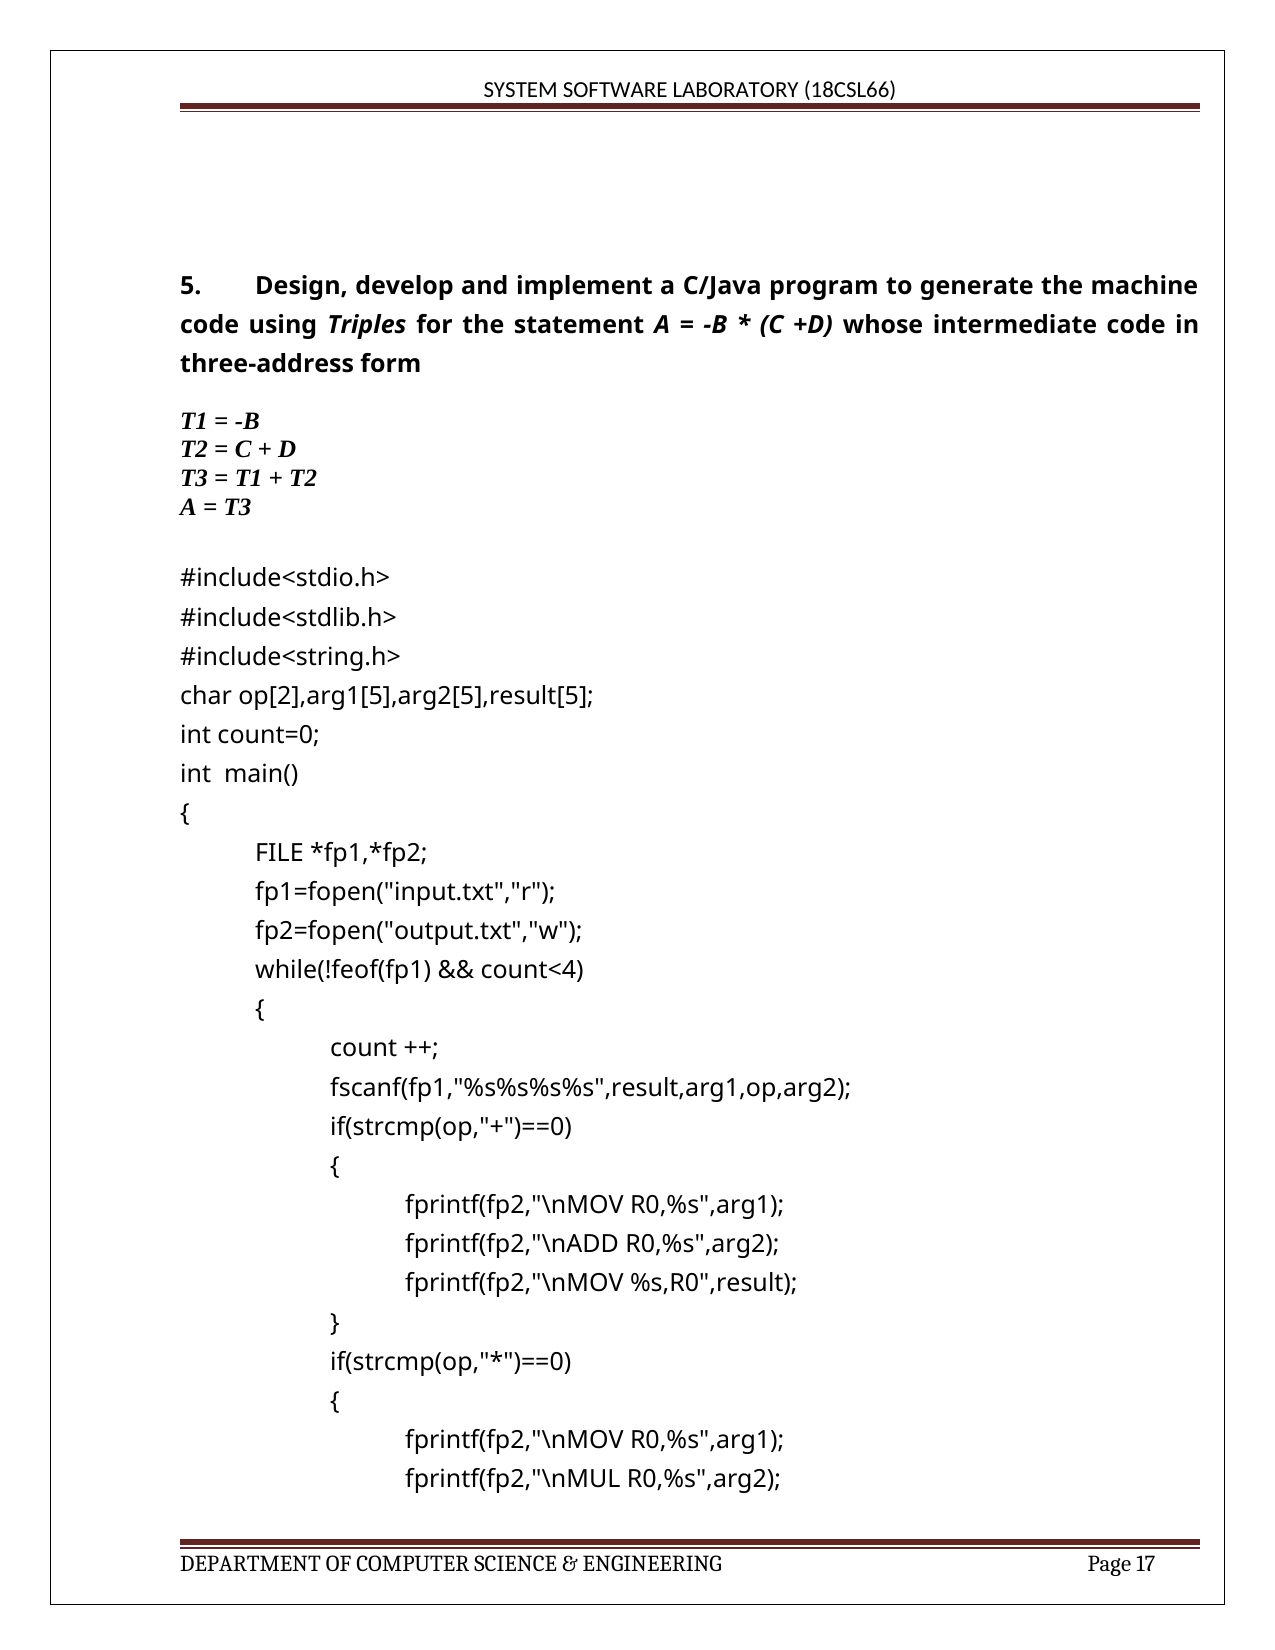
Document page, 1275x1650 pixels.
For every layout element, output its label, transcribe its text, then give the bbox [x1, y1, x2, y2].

text fprintf(fp2,"\nMUL R0,%s",arg2); [180, 1461, 1200, 1495]
text } [180, 1304, 1200, 1338]
text while(!feof(fp1) && count<4) [180, 952, 1200, 986]
text 5. Design, develop and implement a C/Java program to generate the machine code using Triples for the statement A = -B * (C +D) whose intermediate code in three-address form [180, 267, 1200, 380]
text A = T3 [180, 492, 1200, 521]
text fp1=fopen("input.txt","r"); [180, 873, 1200, 907]
text fprintf(fp2,"\nMOV R0,%s",arg1); [180, 1187, 1200, 1221]
text char op[2],arg1[5],arg2[5],result[5]; [180, 677, 1200, 712]
text int count=0; [180, 717, 1200, 751]
text if(strcmp(op,"+")==0) [180, 1108, 1200, 1142]
text #include<stdlib.h> [180, 599, 1200, 633]
text FILE *fp1,*fp2; [180, 834, 1200, 868]
text { [180, 991, 1200, 1025]
text T2 = C + D [180, 434, 1200, 463]
text { [180, 1147, 1200, 1182]
text int main() [180, 756, 1200, 790]
text fprintf(fp2,"\nMOV R0,%s",arg1); [180, 1422, 1200, 1456]
text #include<string.h> [180, 638, 1200, 672]
text T3 = T1 + T2 [180, 463, 1200, 492]
text if(strcmp(op,"*")==0) [180, 1343, 1200, 1377]
text fprintf(fp2,"\nMOV %s,R0",result); [180, 1265, 1200, 1299]
text fprintf(fp2,"\nADD R0,%s",arg2); [180, 1226, 1200, 1260]
text T1 = -B [180, 406, 1200, 434]
text fp2=fopen("output.txt","w"); [180, 912, 1200, 947]
text fscanf(fp1,"%s%s%s%s",result,arg1,op,arg2); [180, 1069, 1200, 1103]
text { [180, 1382, 1200, 1417]
text { [180, 795, 1200, 829]
text count ++; [180, 1030, 1200, 1064]
text #include<stdio.h> [180, 560, 1200, 594]
